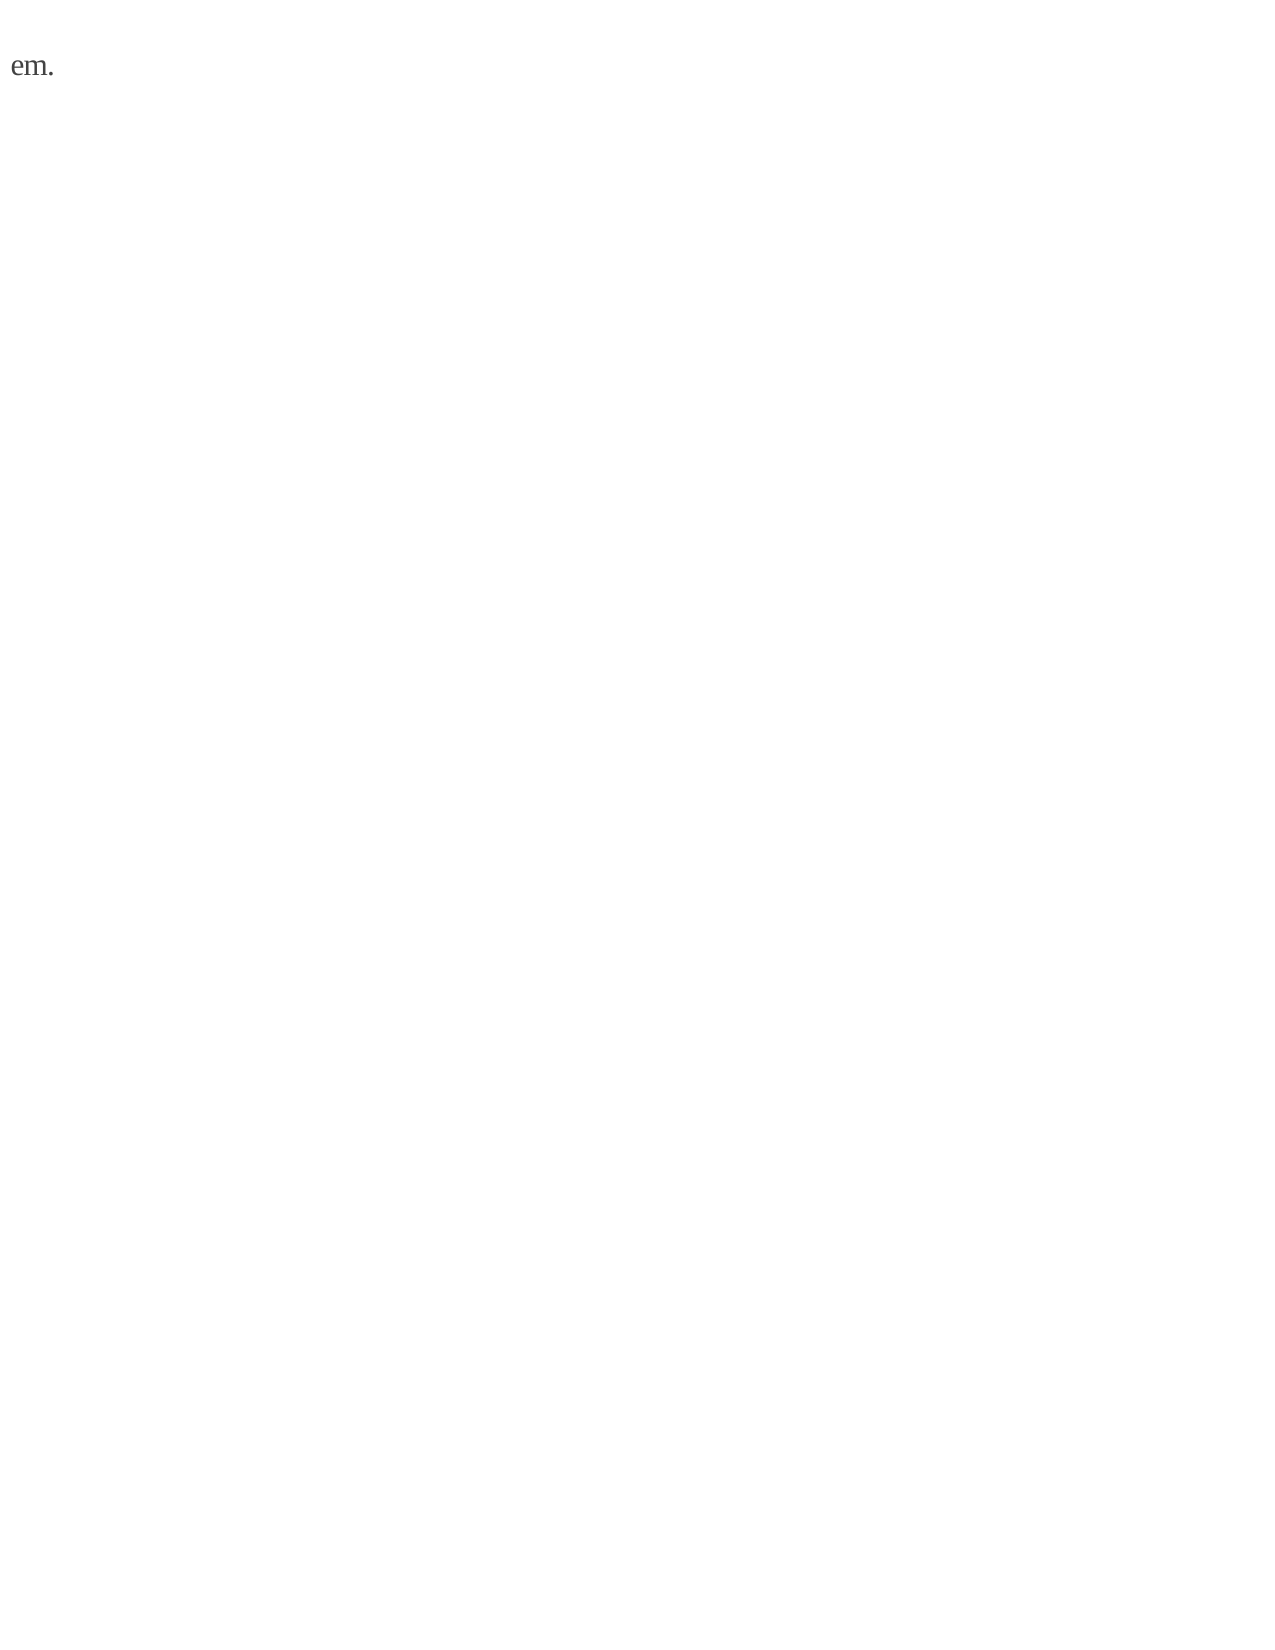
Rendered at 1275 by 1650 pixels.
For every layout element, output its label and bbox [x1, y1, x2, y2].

text [10, 46, 1265, 82]
